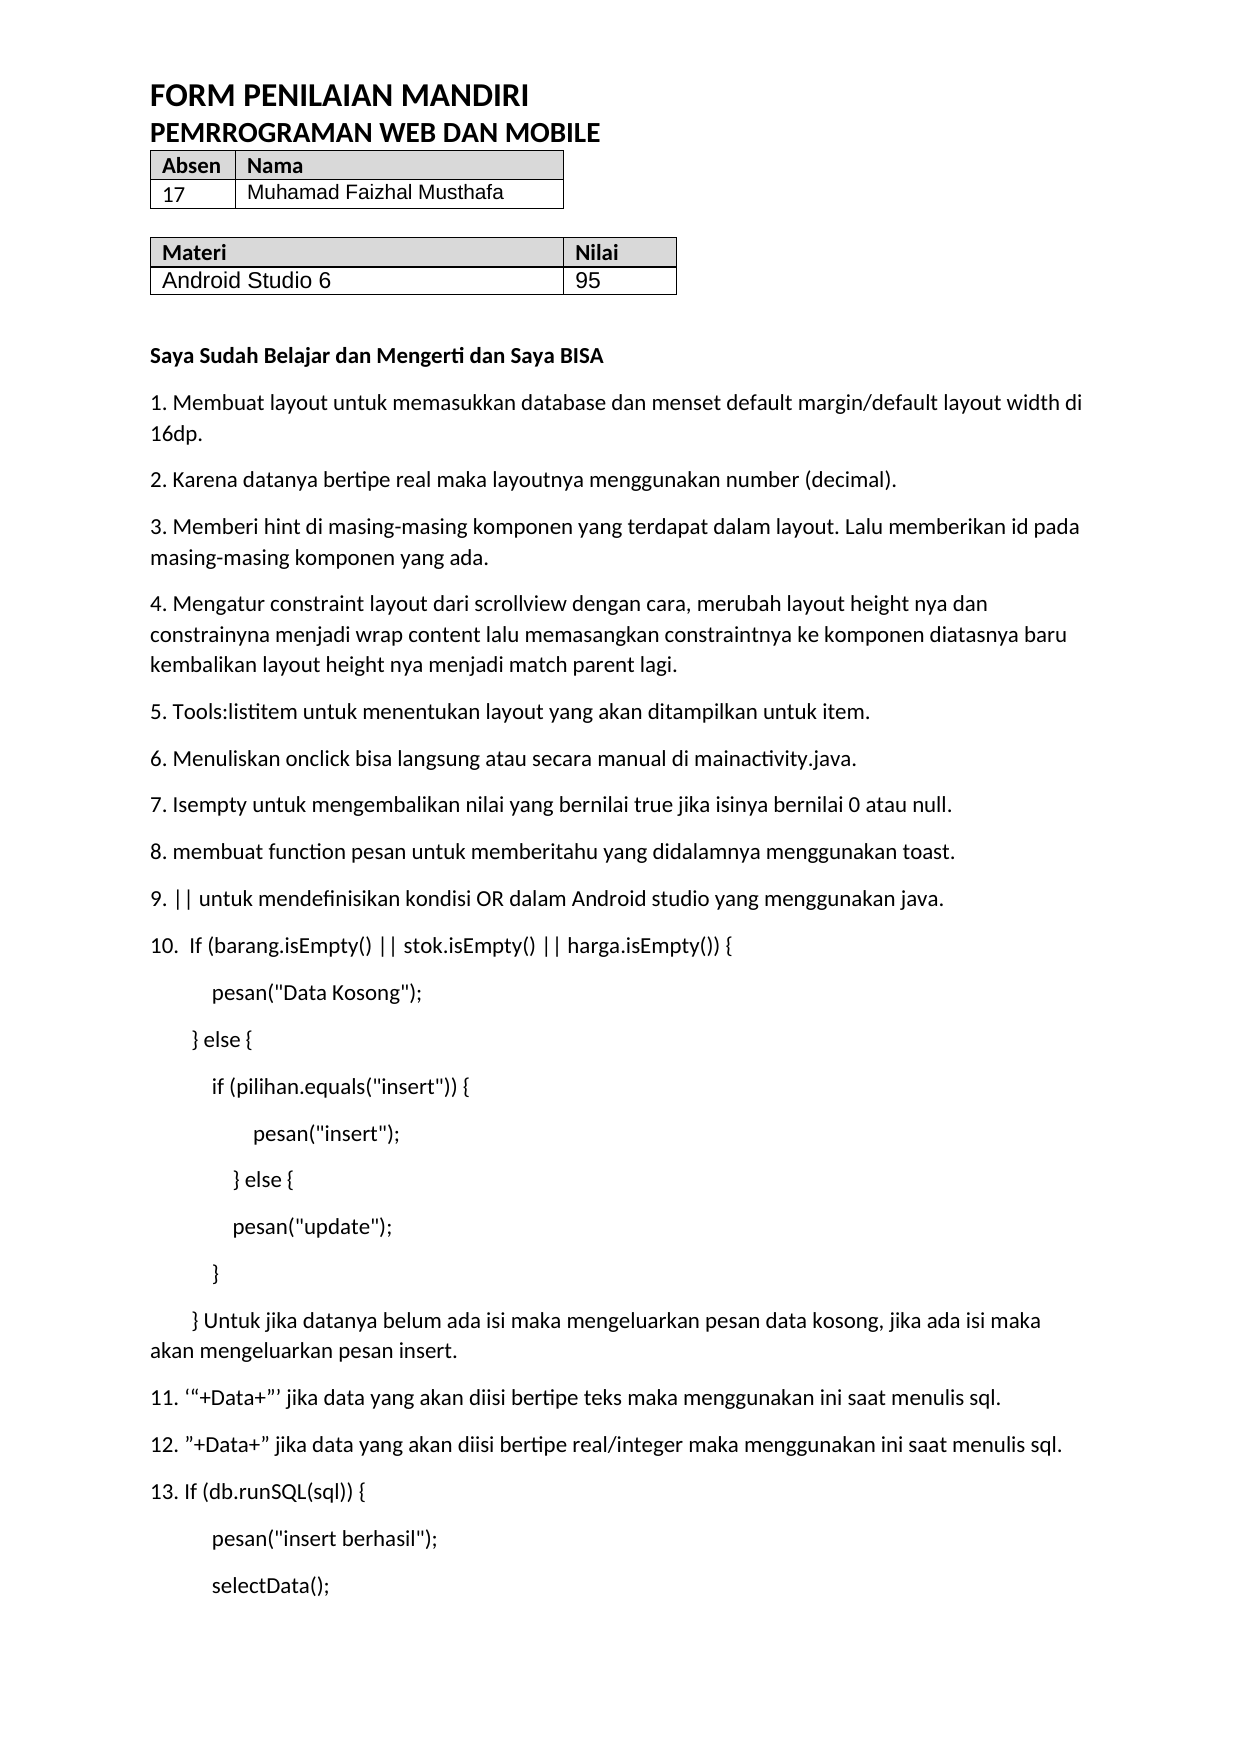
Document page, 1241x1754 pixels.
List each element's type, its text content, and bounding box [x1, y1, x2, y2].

text 8. membuat function pesan untuk memberitahu yang didalamnya menggunakan toast. [150, 837, 1090, 866]
table_cell Android Studio 6 [151, 268, 563, 294]
text pesan("update"); [150, 1212, 1090, 1241]
text 10. If (barang.isEmpty() || stok.isEmpty() || harga.isEmpty()) { [150, 931, 1090, 959]
text if (pilihan.equals("insert")) { [150, 1072, 1090, 1100]
text 9. || untuk mendefinisikan kondisi OR dalam Android studio yang menggunakan java. [150, 884, 1090, 912]
text } [150, 1259, 1090, 1287]
table_header Materi [151, 238, 563, 266]
text } Untuk jika datanya belum ada isi maka mengeluarkan pesan data kosong, jika ada isi maka akan mengeluarkan pesan insert. [150, 1306, 1090, 1364]
text 1. Membuat layout untuk memasukkan database dan menset default margin/default layout width di 16dp. [150, 388, 1090, 447]
text 2. Karena datanya bertipe real maka layoutnya menggunakan number (decimal). [150, 466, 1090, 494]
text 7. Isempty untuk mengembalikan nilai yang bernilai true jika isinya bernilai 0 atau null. [150, 791, 1090, 819]
text 11. ‘“+Data+”’ jika data yang akan diisi bertipe teks maka menggunakan ini saat menulis sql. [150, 1383, 1090, 1411]
text } else { [150, 1166, 1090, 1194]
text selectData(); [150, 1571, 1090, 1599]
text 3. Memberi hint di masing-masing komponen yang terdapat dalam layout. Lalu memberikan id pada masing-masing komponen yang ada. [150, 512, 1090, 571]
text 13. If (db.runSQL(sql)) { [150, 1477, 1090, 1505]
text pesan("insert berhasil"); [150, 1524, 1090, 1552]
text 4. Mengatur constraint layout dari scrollview dengan cara, merubah layout height nya dan constrainyna menjadi wrap content lalu memasangkan constraintnya ke komponen diatasnya baru kembalikan layout height nya menjadi match parent lagi. [150, 589, 1090, 678]
text } else { [150, 1025, 1090, 1053]
text 12. ”+Data+” jika data yang akan diisi bertipe real/integer maka menggunakan ini saat menulis sql. [150, 1430, 1090, 1458]
text pesan("Data Kosong"); [150, 978, 1090, 1006]
text 6. Menuliskan onclick bisa langsung atau secara manual di mainactivity.java. [150, 744, 1090, 772]
text 5. Tools:listitem untuk menentukan layout yang akan ditampilkan untuk item. [150, 697, 1090, 725]
table_cell 95 [564, 268, 676, 294]
table_header Nilai [564, 238, 676, 266]
text pesan("insert"); [150, 1119, 1090, 1147]
text Saya Sudah Belajar dan Mengerti dan Saya BISA [150, 342, 1090, 370]
